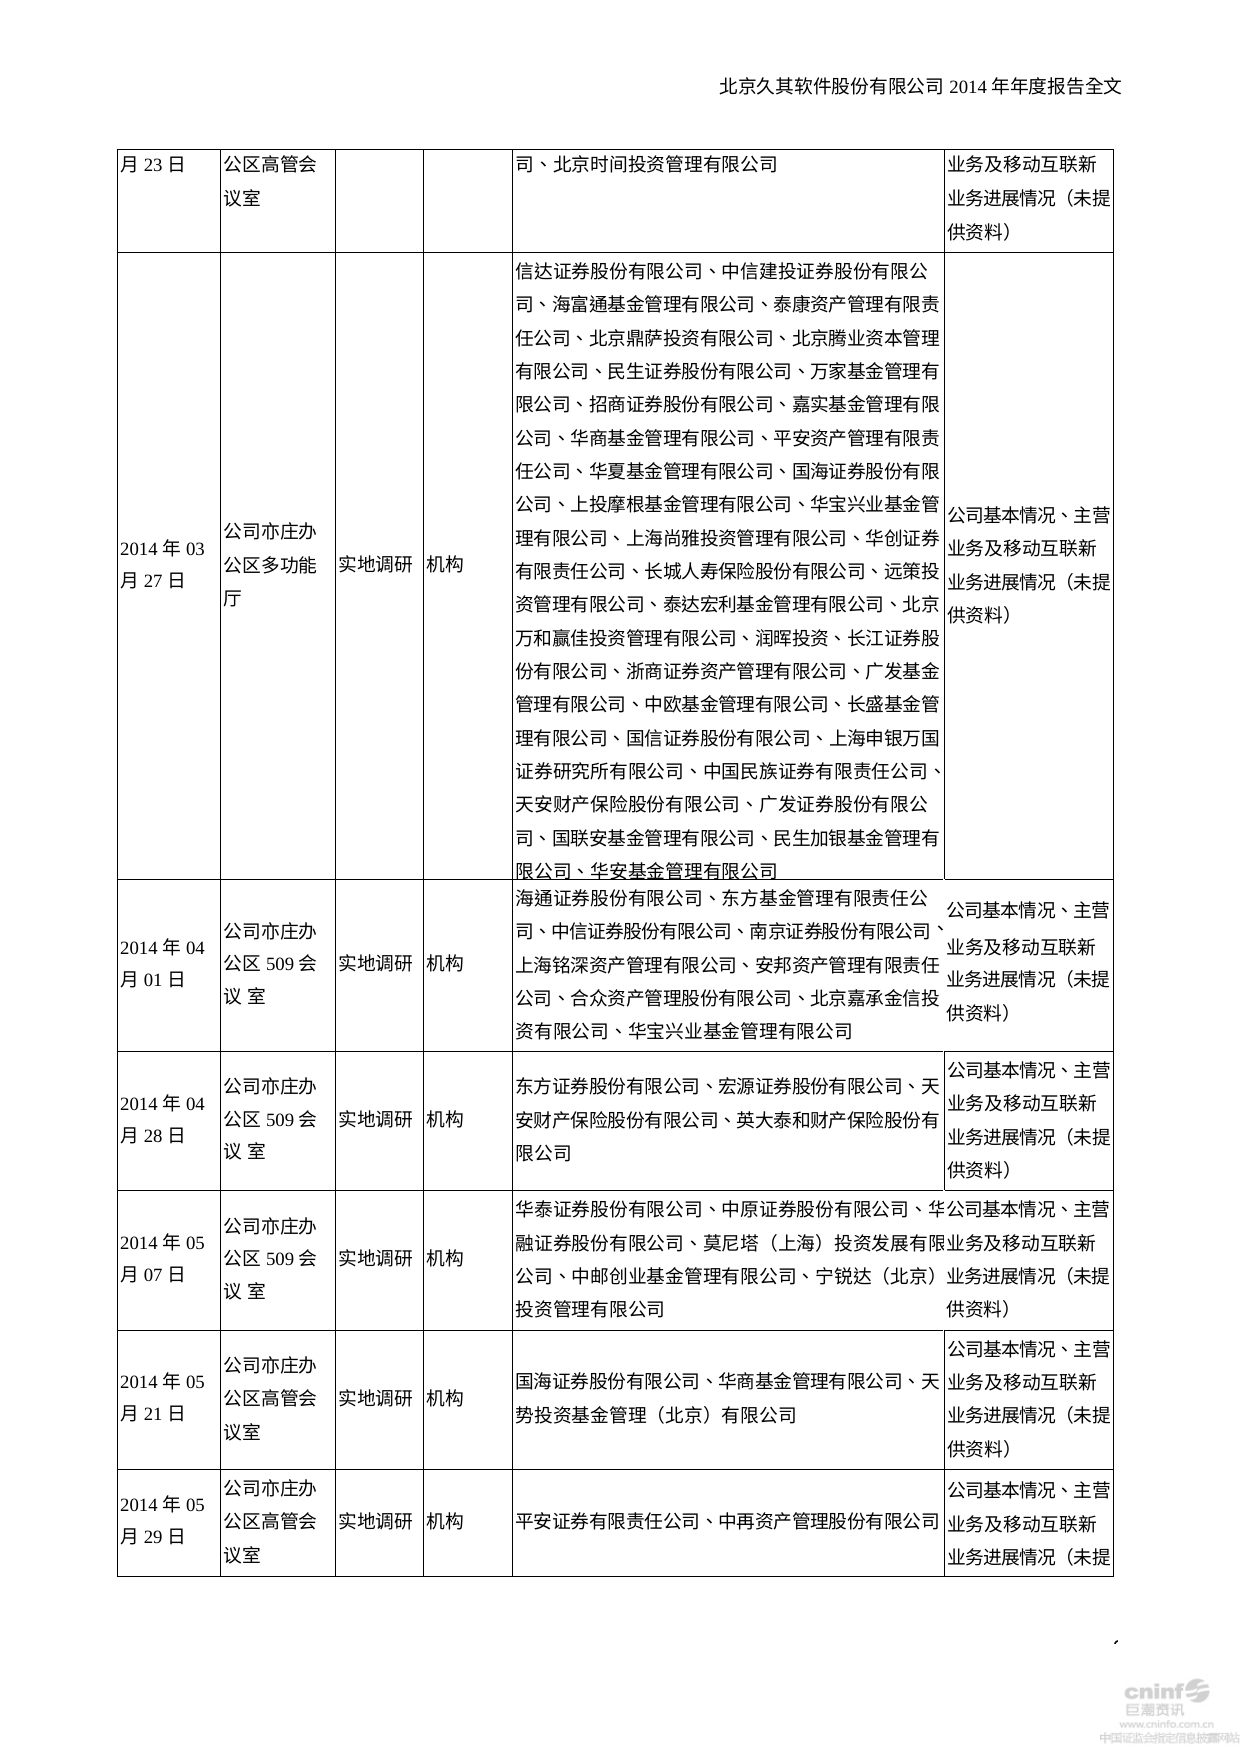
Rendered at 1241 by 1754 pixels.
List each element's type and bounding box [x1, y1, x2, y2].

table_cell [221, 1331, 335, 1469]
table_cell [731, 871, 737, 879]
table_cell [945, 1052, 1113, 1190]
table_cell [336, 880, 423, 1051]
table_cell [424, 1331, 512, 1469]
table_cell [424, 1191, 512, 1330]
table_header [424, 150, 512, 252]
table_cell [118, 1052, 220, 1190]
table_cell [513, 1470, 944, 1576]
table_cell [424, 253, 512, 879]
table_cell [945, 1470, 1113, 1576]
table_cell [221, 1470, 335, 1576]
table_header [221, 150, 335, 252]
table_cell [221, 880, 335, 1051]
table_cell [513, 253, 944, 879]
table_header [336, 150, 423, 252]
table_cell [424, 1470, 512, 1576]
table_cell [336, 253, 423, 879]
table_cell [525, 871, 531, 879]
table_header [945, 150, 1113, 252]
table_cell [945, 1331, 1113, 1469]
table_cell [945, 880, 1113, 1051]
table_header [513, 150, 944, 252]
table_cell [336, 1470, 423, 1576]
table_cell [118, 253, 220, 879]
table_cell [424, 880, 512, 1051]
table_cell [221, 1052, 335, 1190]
picture [1099, 1673, 1241, 1754]
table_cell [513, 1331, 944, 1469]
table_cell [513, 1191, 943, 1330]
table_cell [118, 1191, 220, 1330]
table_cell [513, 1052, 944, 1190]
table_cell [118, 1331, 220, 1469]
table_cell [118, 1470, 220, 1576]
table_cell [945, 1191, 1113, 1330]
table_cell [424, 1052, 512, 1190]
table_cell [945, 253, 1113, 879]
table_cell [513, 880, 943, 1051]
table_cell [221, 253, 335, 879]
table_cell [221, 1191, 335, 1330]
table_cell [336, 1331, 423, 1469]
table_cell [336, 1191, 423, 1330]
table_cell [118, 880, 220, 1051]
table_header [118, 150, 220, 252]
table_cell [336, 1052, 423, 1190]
